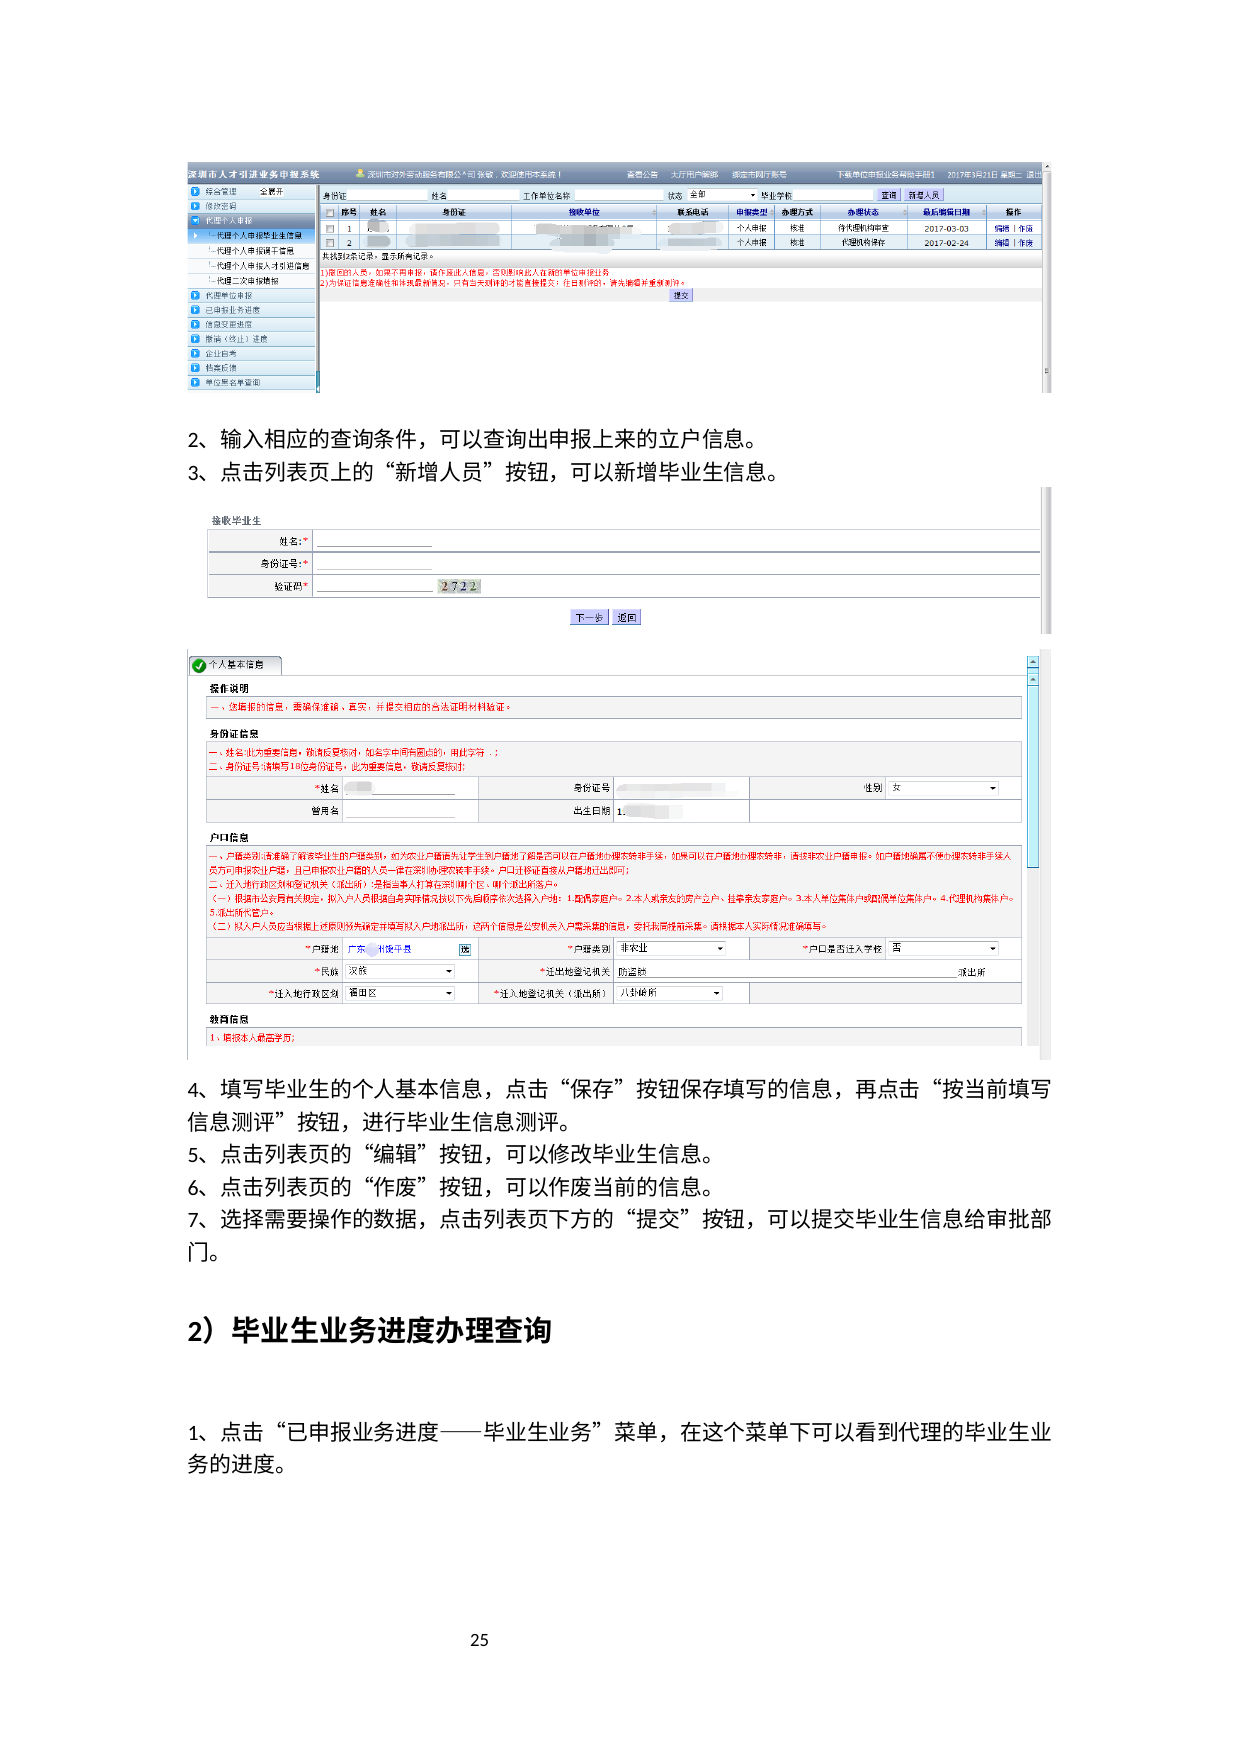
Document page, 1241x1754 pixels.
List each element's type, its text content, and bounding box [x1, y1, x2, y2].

picture [187, 649, 1051, 1060]
picture [187, 162, 1052, 393]
text 2）毕业生业务进度办理查询 [187, 1296, 1053, 1361]
list 1、点击“已申报业务进度——毕业生业务”菜单，在这个菜单下可以看到代理的毕业生业务的进度。 [187, 1414, 1053, 1479]
list 输入相应的查询条件，可以查询出申报上来的立户信息。 [187, 422, 1053, 454]
list 选择需要操作的数据，点击列表页下方的“提交”按钮，可以提交毕业生信息给审批部门。 [187, 1202, 1053, 1267]
list 点击列表页上的“新增人员”按钮，可以新增毕业生信息。 [187, 454, 1053, 487]
list 填写毕业生的个人基本信息，点击“保存”按钮保存填写的信息，再点击“按当前填写信息测评”按钮，进行毕业生信息测评。 [187, 1072, 1053, 1137]
picture [187, 487, 1052, 634]
list 点击列表页的“编辑”按钮，可以修改毕业生信息。 [187, 1137, 1053, 1169]
list 点击列表页的“作废”按钮，可以作废当前的信息。 [187, 1169, 1053, 1202]
